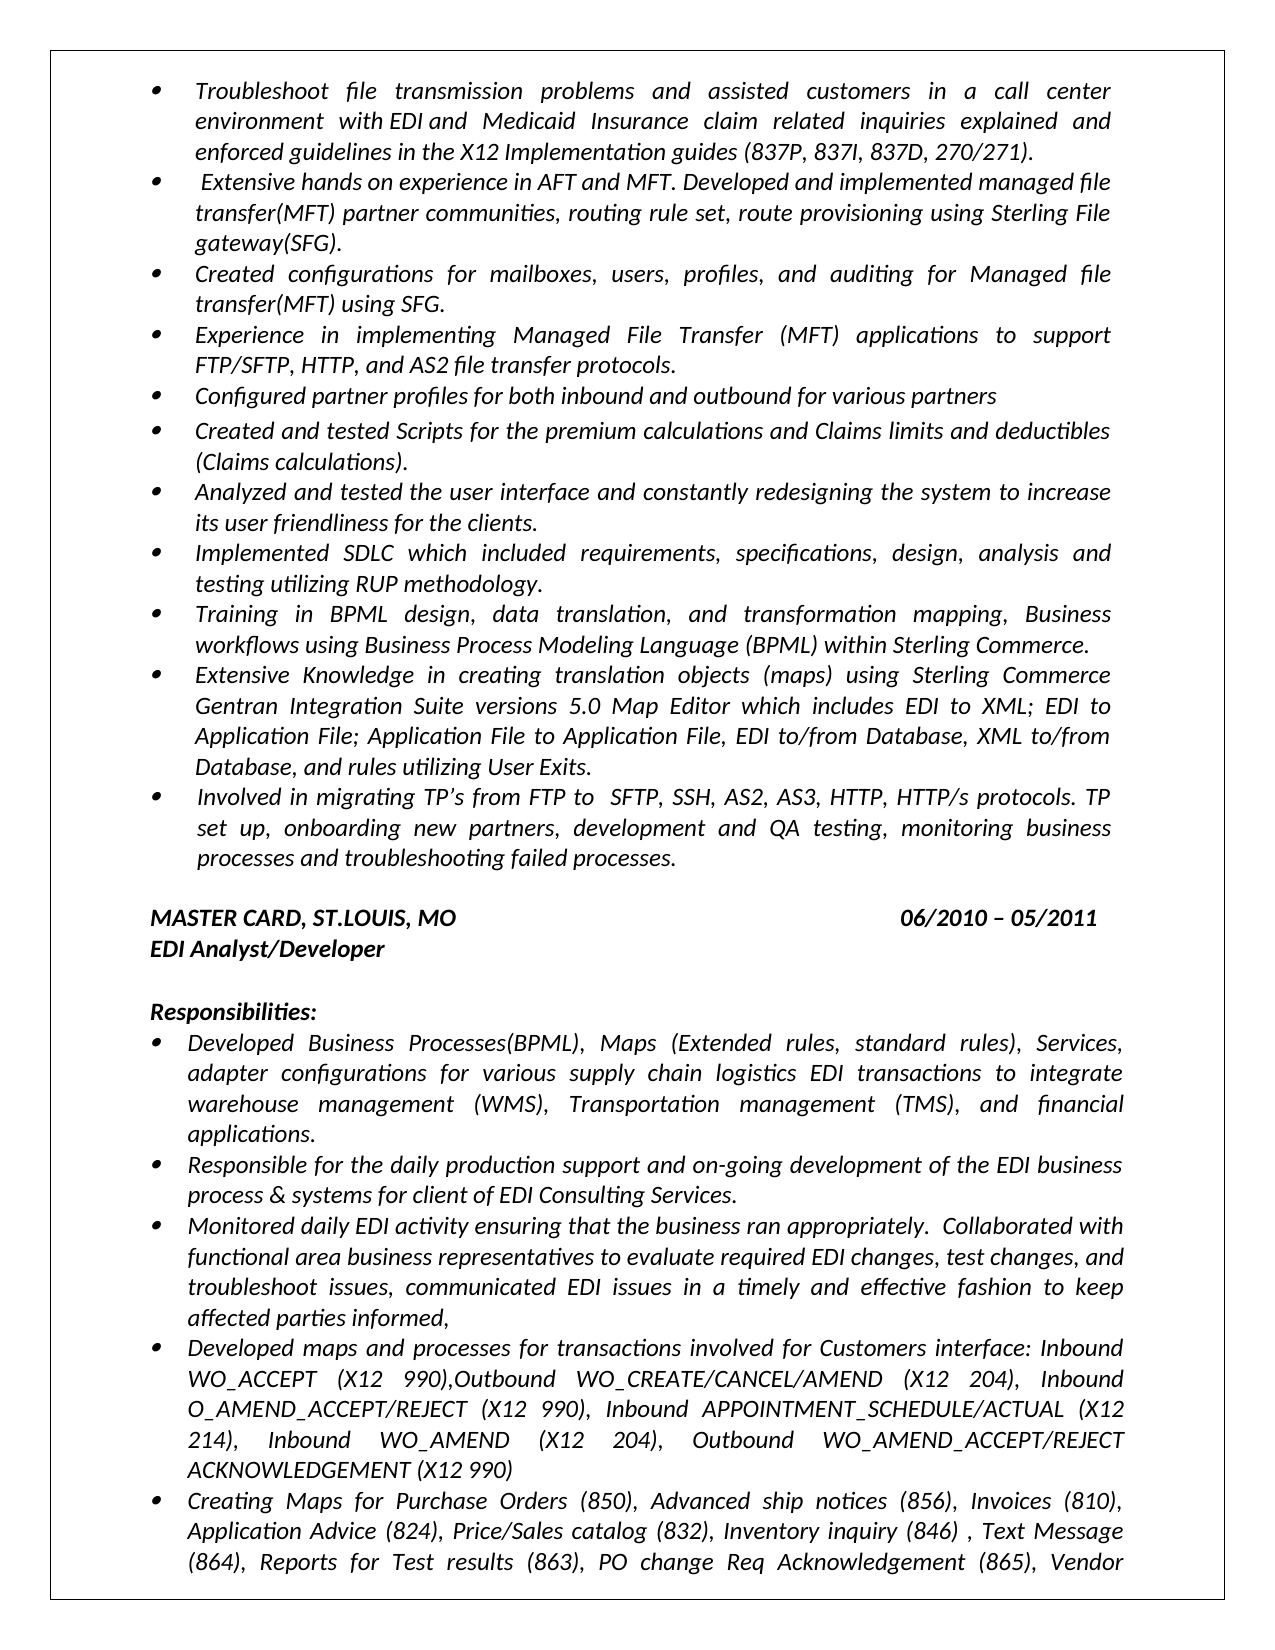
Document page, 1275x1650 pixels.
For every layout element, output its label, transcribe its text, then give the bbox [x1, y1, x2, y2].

list Training in BPML design, data translation, and transformation mapping, Business workflows using Business Process Modeling Language (BPML) within Sterling Commerce. [150, 598, 1112, 659]
list Extensive hands on experience in AFT and MFT. Developed and implemented managed file transfer(MFT) partner communities, routing rule set, route provisioning using Sterling File gateway(SFG). [150, 167, 1112, 258]
list Responsible for the daily production support and on-going development of the EDI business process & systems for client of EDI Consulting Services. [150, 1149, 1125, 1210]
list Involved in migrating TP’s from FTP to SFTP, SSH, AS2, AS3, HTTP, HTTP/s protocols. TP set up, onboarding new partners, development and QA testing, monitoring business processes and troubleshooting failed processes. [150, 781, 1112, 873]
list Monitored daily EDI activity ensuring that the business ran appropriately. Collaborated with functional area business representatives to evaluate required EDI changes, test changes, and troubleshoot issues, communicated EDI issues in a timely and effective fashion to keep affected parties informed, [150, 1210, 1125, 1332]
list Analyzed and tested the user interface and constantly redesigning the system to increase its user friendliness for the clients. [150, 476, 1112, 537]
list Developed Business Processes(BPML), Maps (Extended rules, standard rules), Services, adapter configurations for various supply chain logistics EDI transactions to integrate warehouse management (WMS), Transportation management (TMS), and financial applications. [150, 1027, 1125, 1149]
list Developed maps and processes for transactions involved for Customers interface: Inbound WO_ACCEPT (X12 990),Outbound WO_CREATE/CANCEL/AMEND (X12 204), Inbound O_AMEND_ACCEPT/REJECT (X12 990), Inbound APPOINTMENT_SCHEDULE/ACTUAL (X12 214), Inbound WO_AMEND (X12 204), Outbound WO_AMEND_ACCEPT/REJECT ACKNOWLEDGEMENT (X12 990) [150, 1332, 1125, 1485]
list Troubleshoot file transmission problems and assisted customers in a call center environment with EDI and Medicaid Insurance claim related inquiries explained and enforced guidelines in the X12 Implementation guides (837P, 837I, 837D, 270/271). [150, 75, 1112, 167]
list Extensive Knowledge in creating translation objects (maps) using Sterling Commerce Gentran Integration Suite versions 5.0 Map Editor which includes EDI to XML; EDI to Application File; Application File to Application File, EDI to/from Database, XML to/from Database, and rules utilizing User Exits. [150, 659, 1112, 781]
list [150, 1485, 1125, 1576]
list MASTER CARD, ST.LOUIS, MO 06/2010 – 05/2011 [150, 902, 1125, 933]
list Configured partner profiles for both inbound and outbound for various partners [150, 380, 1112, 411]
list Experience in implementing Managed File Transfer (MFT) applications to support FTP/SFTP, HTTP, and AS2 file transfer protocols. [150, 319, 1112, 380]
text Responsibilities: [150, 996, 1125, 1027]
list Created configurations for mailboxes, users, profiles, and auditing for Managed file transfer(MFT) using SFG. [150, 258, 1112, 319]
list EDI Analyst/Developer [150, 933, 1125, 963]
list Created and tested Scripts for the premium calculations and Claims limits and deductibles (Claims calculations). [150, 415, 1112, 476]
list Implemented SDLC which included requirements, specifications, design, analysis and testing utilizing RUP methodology. [150, 537, 1112, 598]
